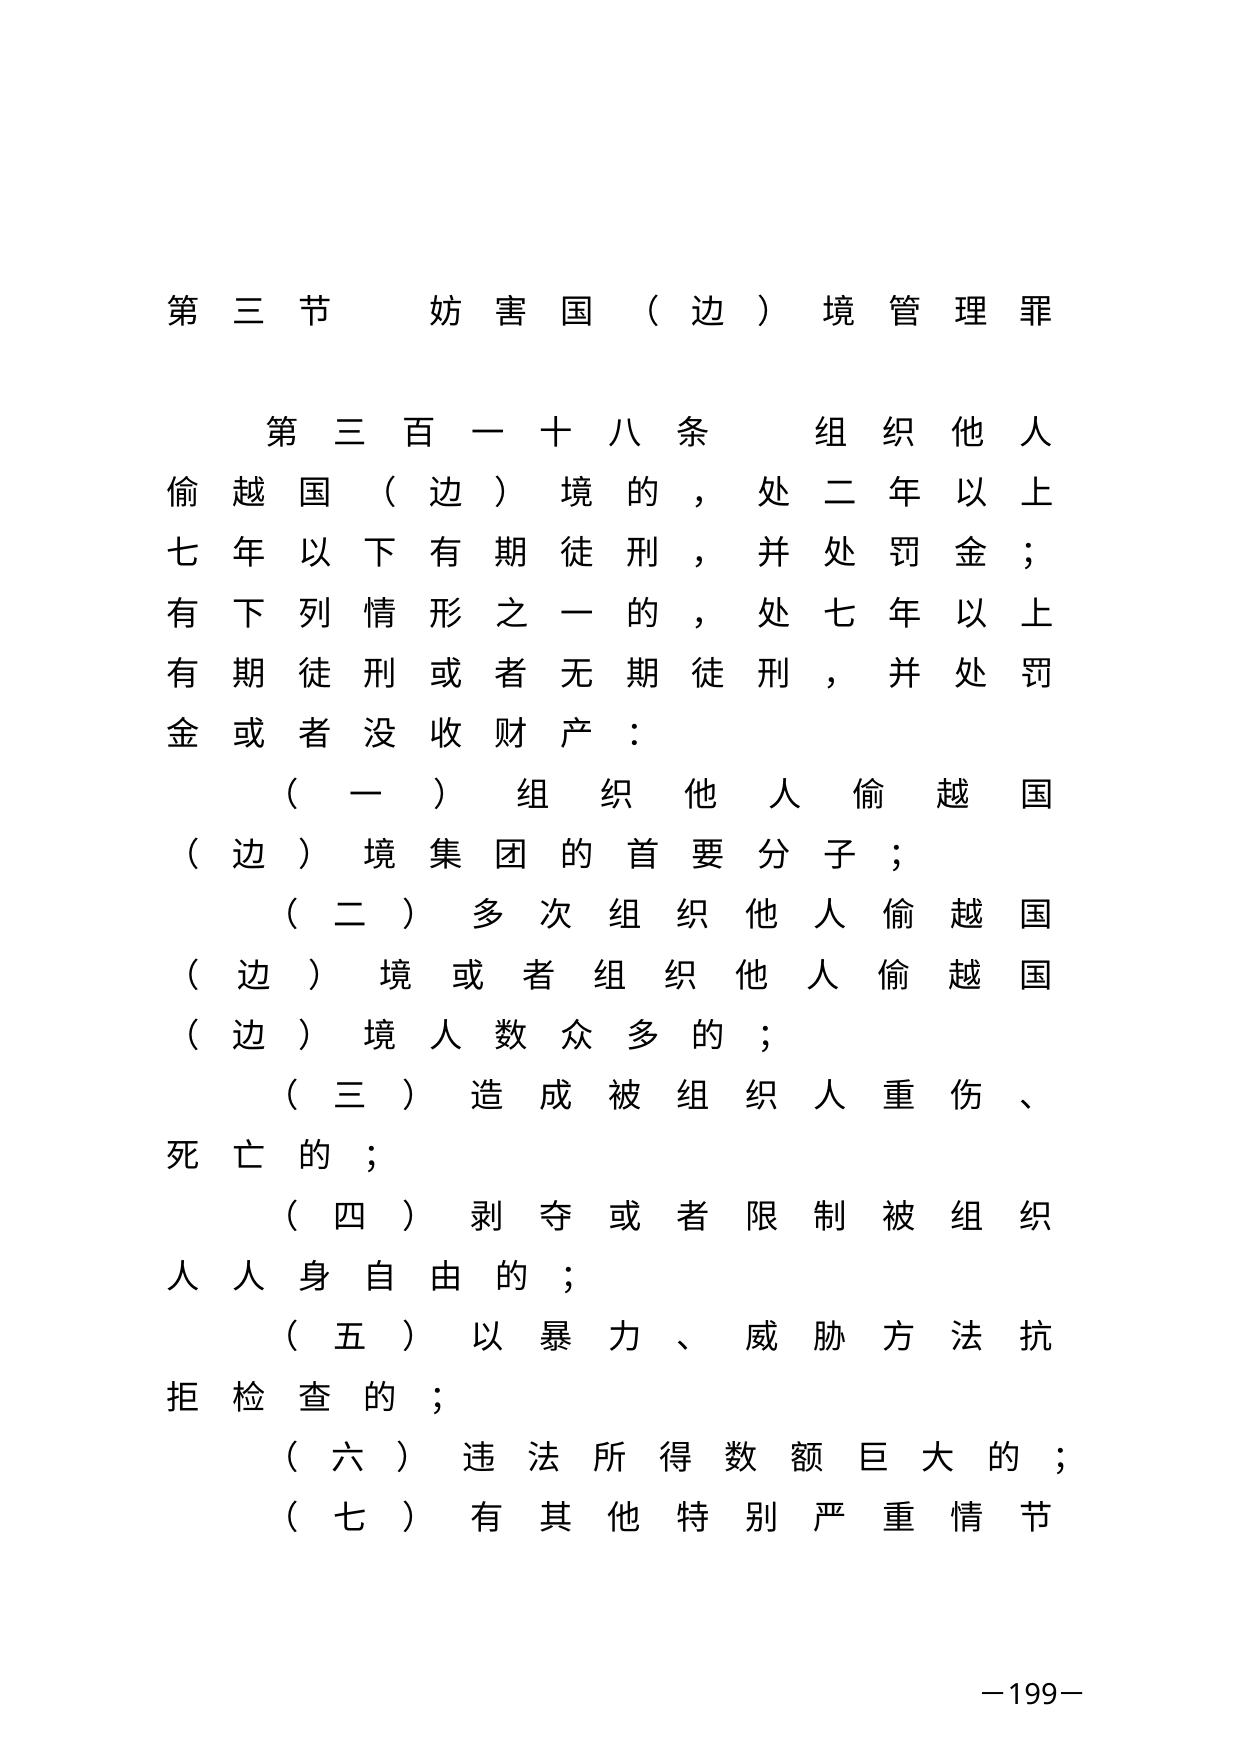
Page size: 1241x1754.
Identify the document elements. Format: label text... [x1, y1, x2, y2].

text 第三百一十八条 组织他人偷越国（边）境的，处二年以上七年以下有期徒刑，并处罚金；有下列情形之一的，处七年以上有期徒刑或者无期徒刑，并处罚金或者没收财产： [167, 399, 1085, 761]
text （一）组织他人偷越国（边）境集团的首要分子； [167, 761, 1085, 882]
text （四）剥夺或者限制被组织人人身自由的； [167, 1183, 1085, 1304]
text （六）违法所得数额巨大的； [167, 1425, 1085, 1485]
text （七）有其他特别严重情节的。 [167, 1485, 1085, 1545]
text 第三节 妨害国（边）境管理罪 [167, 279, 1085, 339]
text （五）以暴力、威胁方法抗拒检查的； [167, 1304, 1085, 1425]
text （三）造成被组织人重伤、死亡的； [167, 1063, 1085, 1183]
text （二）多次组织他人偷越国（边）境或者组织他人偷越国（边）境人数众多的； [167, 882, 1085, 1063]
